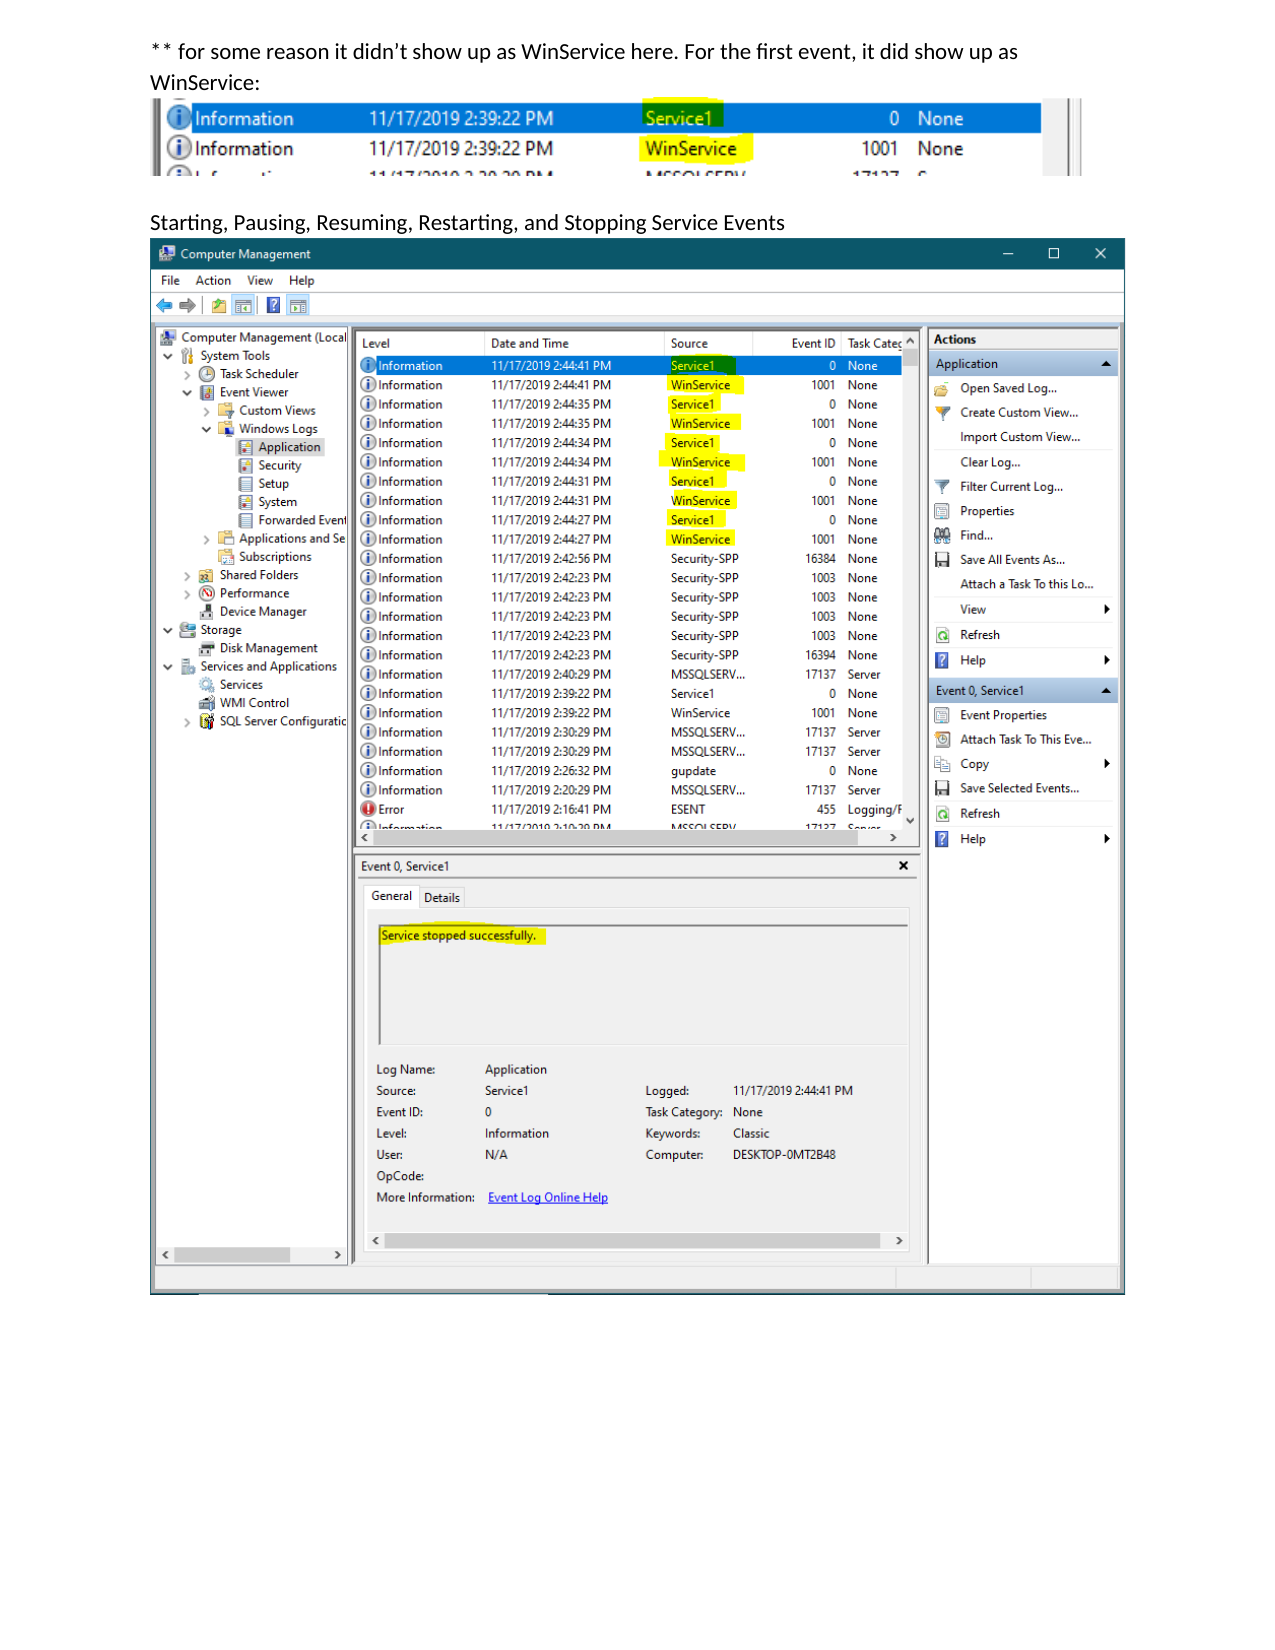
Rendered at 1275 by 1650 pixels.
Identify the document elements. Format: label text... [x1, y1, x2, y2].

text Starting, Pausing, Resuming, Restarting, and Stopping Service Events [150, 208, 1125, 236]
picture [150, 97, 1082, 176]
picture [150, 238, 1125, 1295]
text ** for some reason it didn’t show up as WinService here. For the first event, it did show up as WinService: [150, 37, 1125, 96]
